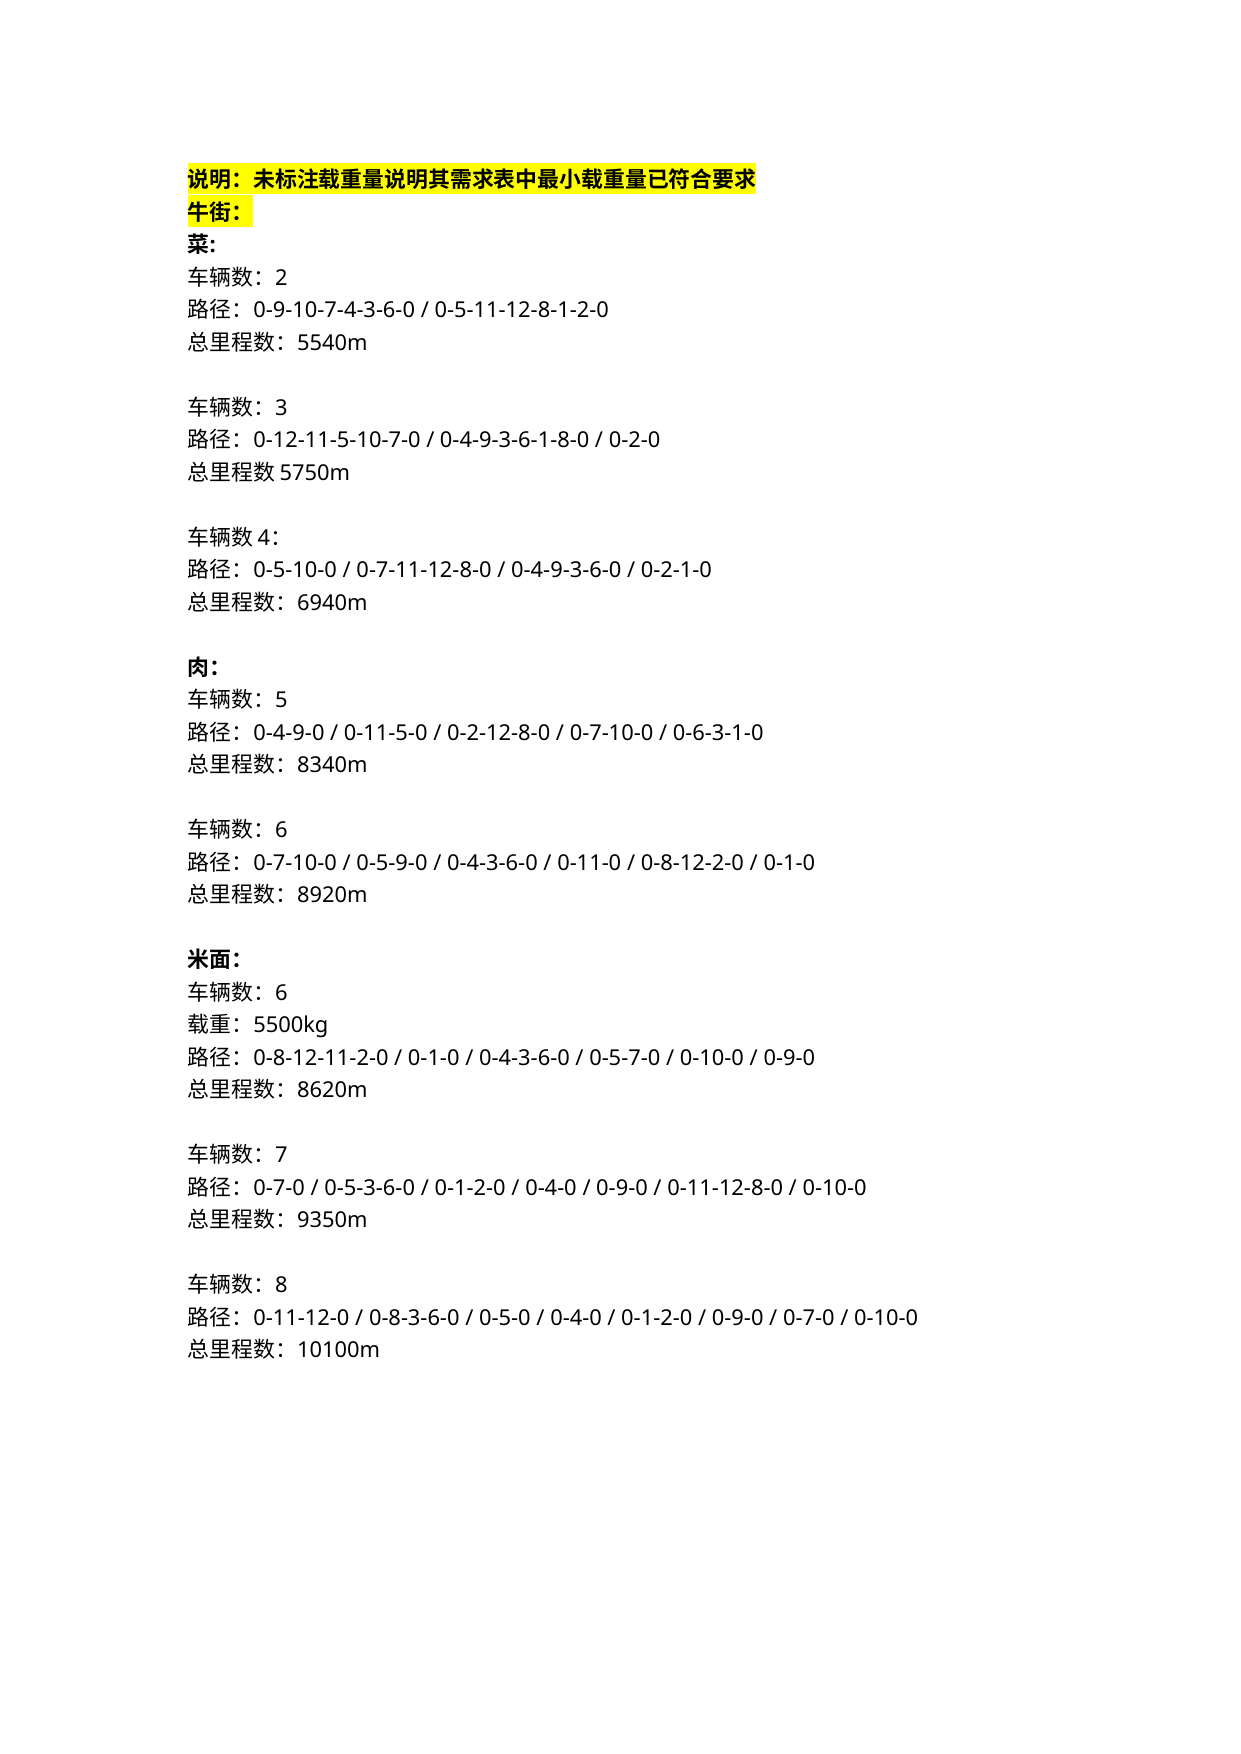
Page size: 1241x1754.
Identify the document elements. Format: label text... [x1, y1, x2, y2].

text 说明：未标注载重量说明其需求表中最小载重量已符合要求 [187, 162, 1053, 194]
text 总里程数：6940m [187, 584, 1053, 617]
text 车辆数：6 [187, 974, 1053, 1007]
text 总里程数：5540m [187, 324, 1053, 357]
text 路径：0-8-12-11-2-0 / 0-1-0 / 0-4-3-6-0 / 0-5-7-0 / 0-10-0 / 0-9-0 [187, 1039, 1053, 1072]
text 车辆数4： [187, 519, 1053, 552]
text 路径：0-4-9-0 / 0-11-5-0 / 0-2-12-8-0 / 0-7-10-0 / 0-6-3-1-0 [187, 714, 1053, 747]
text 车辆数：8 [187, 1267, 1053, 1299]
text 路径：0-5-10-0 / 0-7-11-12-8-0 / 0-4-9-3-6-0 / 0-2-1-0 [187, 552, 1053, 584]
text 车辆数：7 [187, 1137, 1053, 1169]
text 牛街： [187, 194, 1053, 227]
text 菜: [187, 227, 1053, 259]
text 车辆数：2 [187, 259, 1053, 292]
text 总里程数：10100m [187, 1332, 1053, 1364]
text 路径：0-12-11-5-10-7-0 / 0-4-9-3-6-1-8-0 / 0-2-0 [187, 422, 1053, 454]
text 车辆数：3 [187, 389, 1053, 422]
text 总里程数：8920m [187, 877, 1053, 909]
text 总里程数：8340m [187, 747, 1053, 779]
text 路径：0-7-0 / 0-5-3-6-0 / 0-1-2-0 / 0-4-0 / 0-9-0 / 0-11-12-8-0 / 0-10-0 [187, 1169, 1053, 1202]
text 肉： [187, 649, 1053, 682]
text 车辆数：5 [187, 682, 1053, 714]
text 车辆数：6 [187, 812, 1053, 844]
text 路径：0-7-10-0 / 0-5-9-0 / 0-4-3-6-0 / 0-11-0 / 0-8-12-2-0 / 0-1-0 [187, 844, 1053, 877]
text 总里程数：9350m [187, 1202, 1053, 1234]
text 路径：0-11-12-0 / 0-8-3-6-0 / 0-5-0 / 0-4-0 / 0-1-2-0 / 0-9-0 / 0-7-0 / 0-10-0 [187, 1299, 1053, 1332]
text 载重：5500kg [187, 1007, 1053, 1039]
text 总里程数5750m [187, 454, 1053, 487]
text 米面： [187, 942, 1053, 974]
text 总里程数：8620m [187, 1072, 1053, 1104]
text 路径：0-9-10-7-4-3-6-0 / 0-5-11-12-8-1-2-0 [187, 292, 1053, 324]
